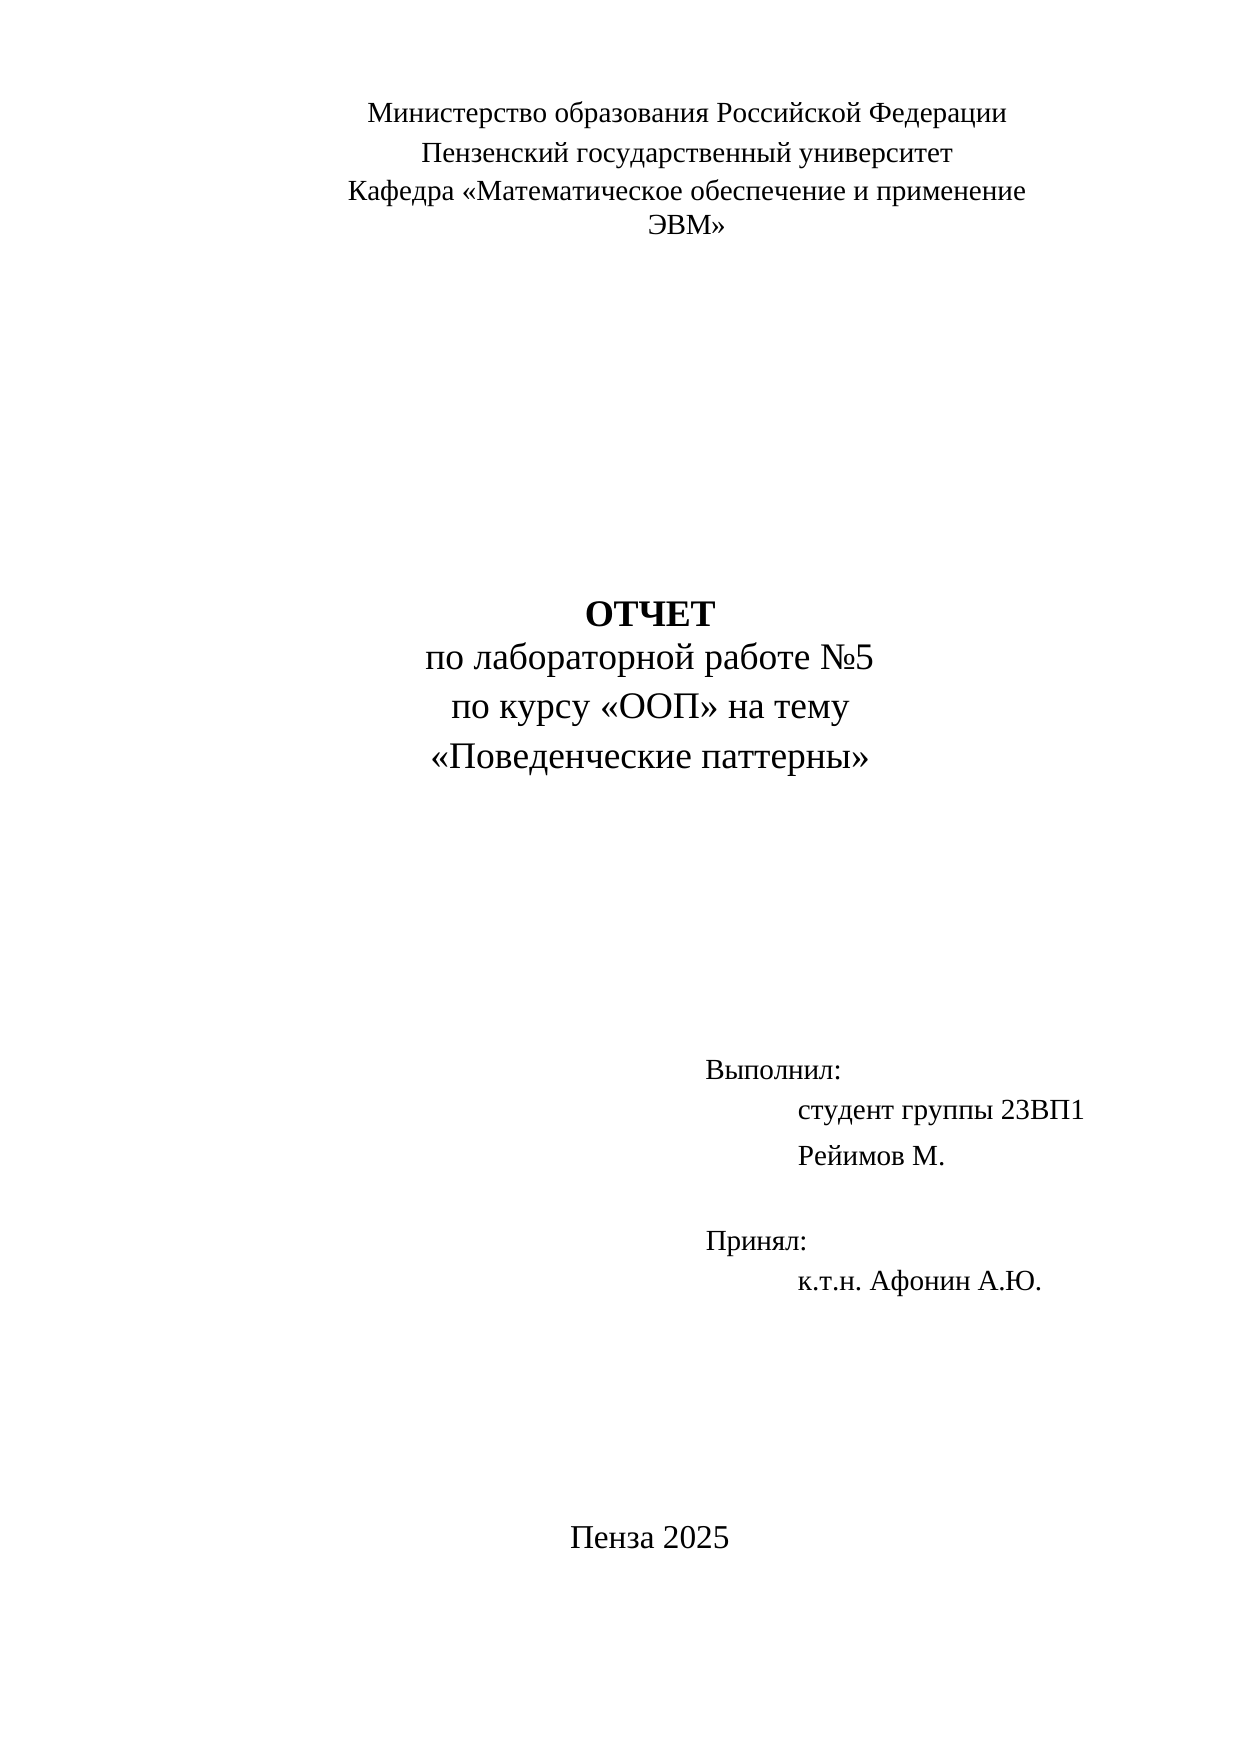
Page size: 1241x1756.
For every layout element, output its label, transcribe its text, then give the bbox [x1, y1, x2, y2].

text по курсу «ООП» на тему «Поведенческие паттерны» [334, 684, 966, 776]
text Кафедра «Математическое обеспечение и применение ЭВМ» [309, 174, 1064, 241]
text Министерство образования Российской Федерации Пензенский государственный университет [309, 95, 1064, 168]
text по лабораторной работе №5 [148, 634, 1152, 677]
text Пенза 2025 [148, 1517, 1152, 1555]
text Рейимов М. [798, 1138, 1152, 1171]
text Выполнил: [705, 1052, 1152, 1085]
text Принял: [706, 1223, 1152, 1257]
text к.т.н. Афонин А.Ю. [798, 1263, 1152, 1297]
text студент группы 23ВП1 [798, 1092, 1152, 1125]
text ОТЧЕТ [148, 591, 1152, 634]
